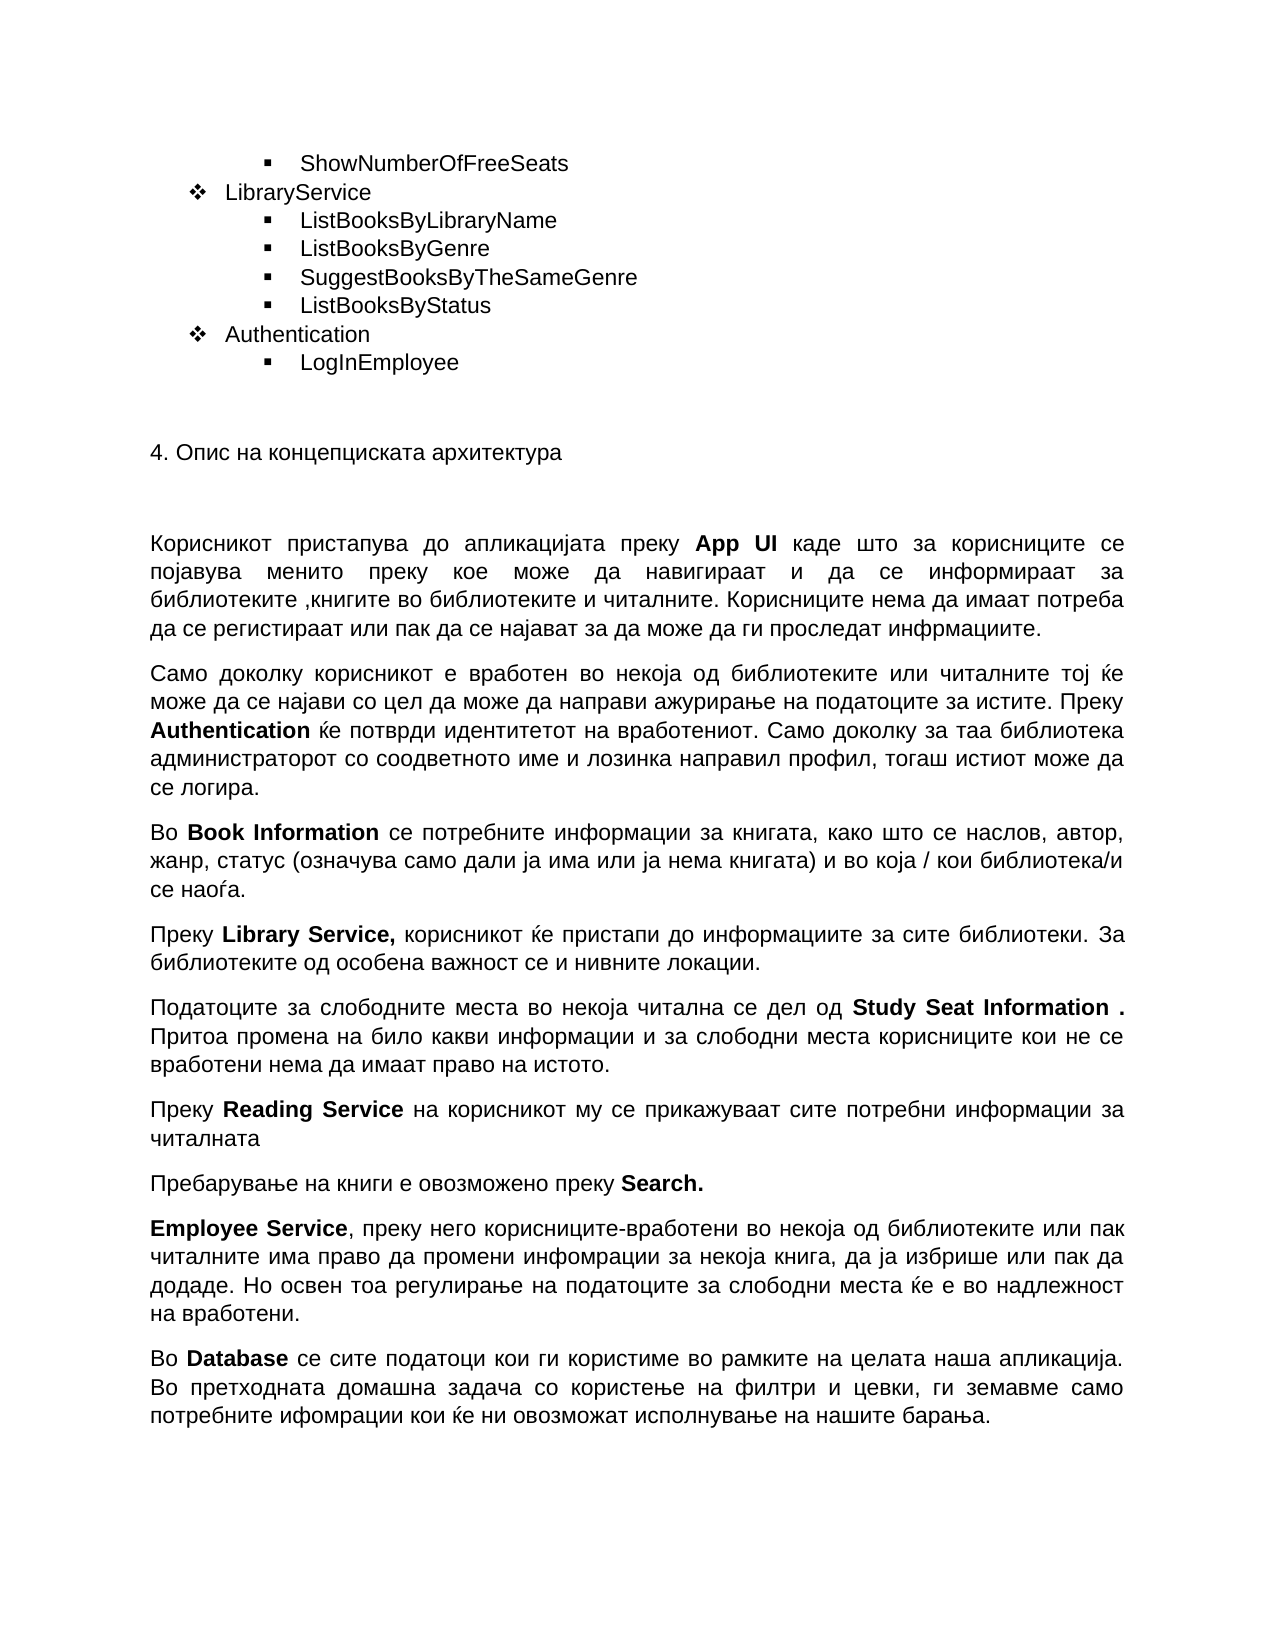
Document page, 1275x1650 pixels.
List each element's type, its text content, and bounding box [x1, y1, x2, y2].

text 4. Опис на концепциската архитектура [150, 439, 1125, 466]
list ListBooksByGenre [262, 235, 1125, 262]
list ListBooksByLibraryName [262, 207, 1125, 233]
list LogInEmployee [262, 349, 1125, 375]
text Пребарување на книги е овозможено преку Search. [150, 1170, 1125, 1196]
text Во Book Information се потребните информации за книгата, како што се наслов, автор, жанр, статус (означува само дали ја има или ја нема книгата) и во која / кои библиотека/и се наоѓа. [150, 819, 1125, 902]
text Преку Reading Service на корисникот му се прикажуваат сите потребни информации за читалната [150, 1096, 1125, 1151]
list LibraryService [187, 178, 1125, 205]
text Само доколку корисникот е вработен во некоја од библиотеките или читалните тој ќе може да се најави со цел да може да направи ажурирање на податоците за истите. Преку Authentication ќе потврди идентитетот на вработениот. Само доколку за таа библиотека администраторот со соодветното име и лозинка направил профил, тогаш истиот може да се логира. [150, 660, 1125, 800]
text Employee Service, преку него корисниците-вработени во некоја од библиотеките или пак читалните има право да промени инфомрации за некоја книга, да ја избрише или пак да додаде. Но освен тоа регулирање на податоците за слободни места ќе е во надлежност на вработени. [150, 1215, 1125, 1327]
text Преку Library Service, корисникот ќе пристапи до информациите за сите библиотеки. За библиотеките од особена важност се и нивните локации. [150, 921, 1125, 976]
text Податоците за слободните места во некоја читална се дел од Study Seat Information . Притоа промена на било какви информации и за слободни места корисниците кои не се вработени нема да имаат право на истото. [150, 994, 1125, 1077]
text Корисникот пристапува до апликацијата преку App UI каде што за корисниците се појавува менито преку кое може да навигираат и да се информираат за библиотеките ,книгите во библиотеките и читалните. Корисниците нема да имаат потреба да се регистираат или пак да се најават за да може да ги проследат инфрмациите. [150, 529, 1125, 641]
list ShowNumberOfFreeSeats [262, 150, 1125, 176]
list SuggestBooksByTheSameGenre [262, 264, 1125, 290]
list Authentication [187, 321, 1125, 347]
list ListBooksByStatus [262, 292, 1125, 318]
text Во Database се сите податоци кои ги користиме во рамките на целата наша апликација. Во претходната домашна задача со користење на филтри и цевки, ги земавме само потребните ифомрации кои ќе ни овозможат исполнување на нашите барања. [150, 1345, 1125, 1428]
